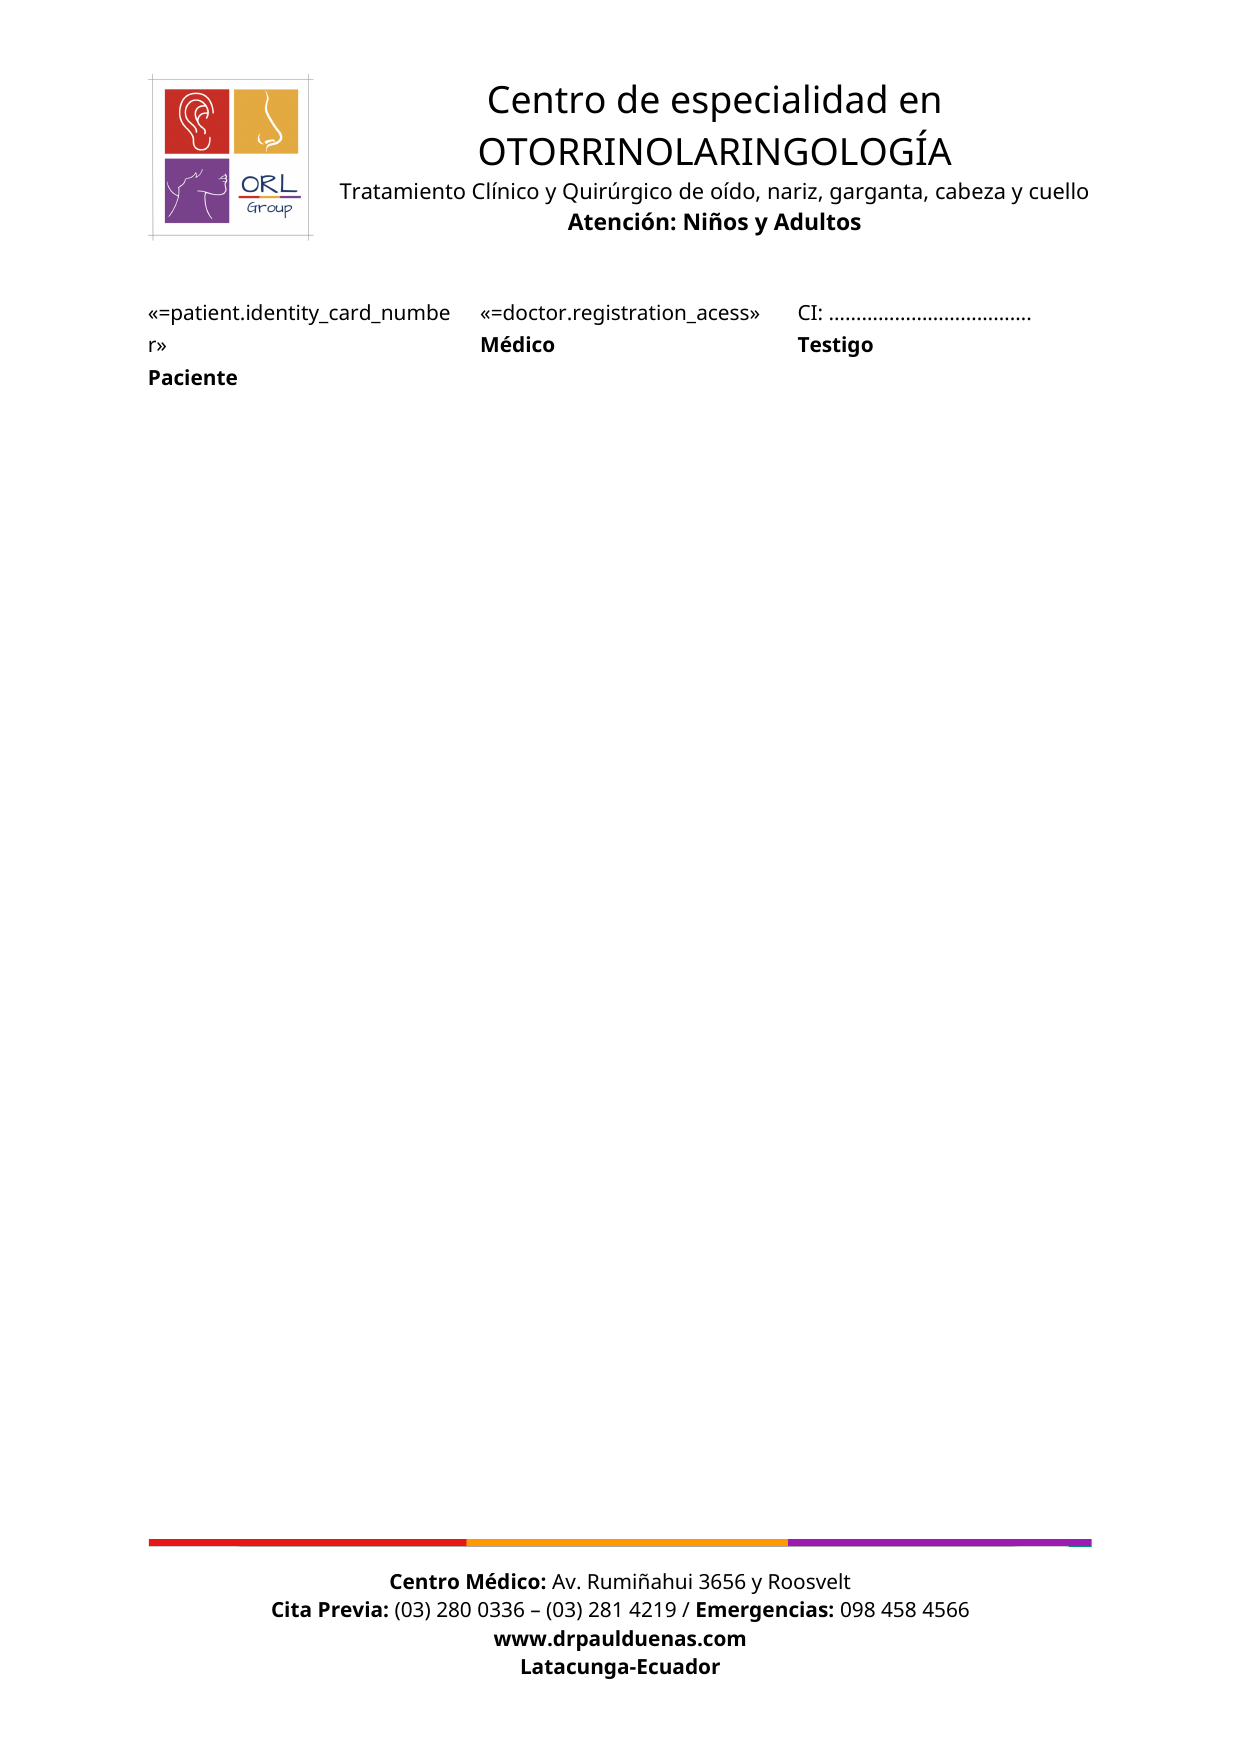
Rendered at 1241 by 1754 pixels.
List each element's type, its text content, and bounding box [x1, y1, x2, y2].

table_header …………………………………… CI: ………………………………. Testigo [786, 298, 1103, 396]
picture [148, 1538, 1092, 1547]
picture [147, 73, 314, 241]
table_header …………………………………… CI.: «=doctor.registration_acess» Médico [469, 298, 786, 396]
table_header …………………………………… CI: «=patient.identity_card_number» Paciente [136, 298, 469, 396]
